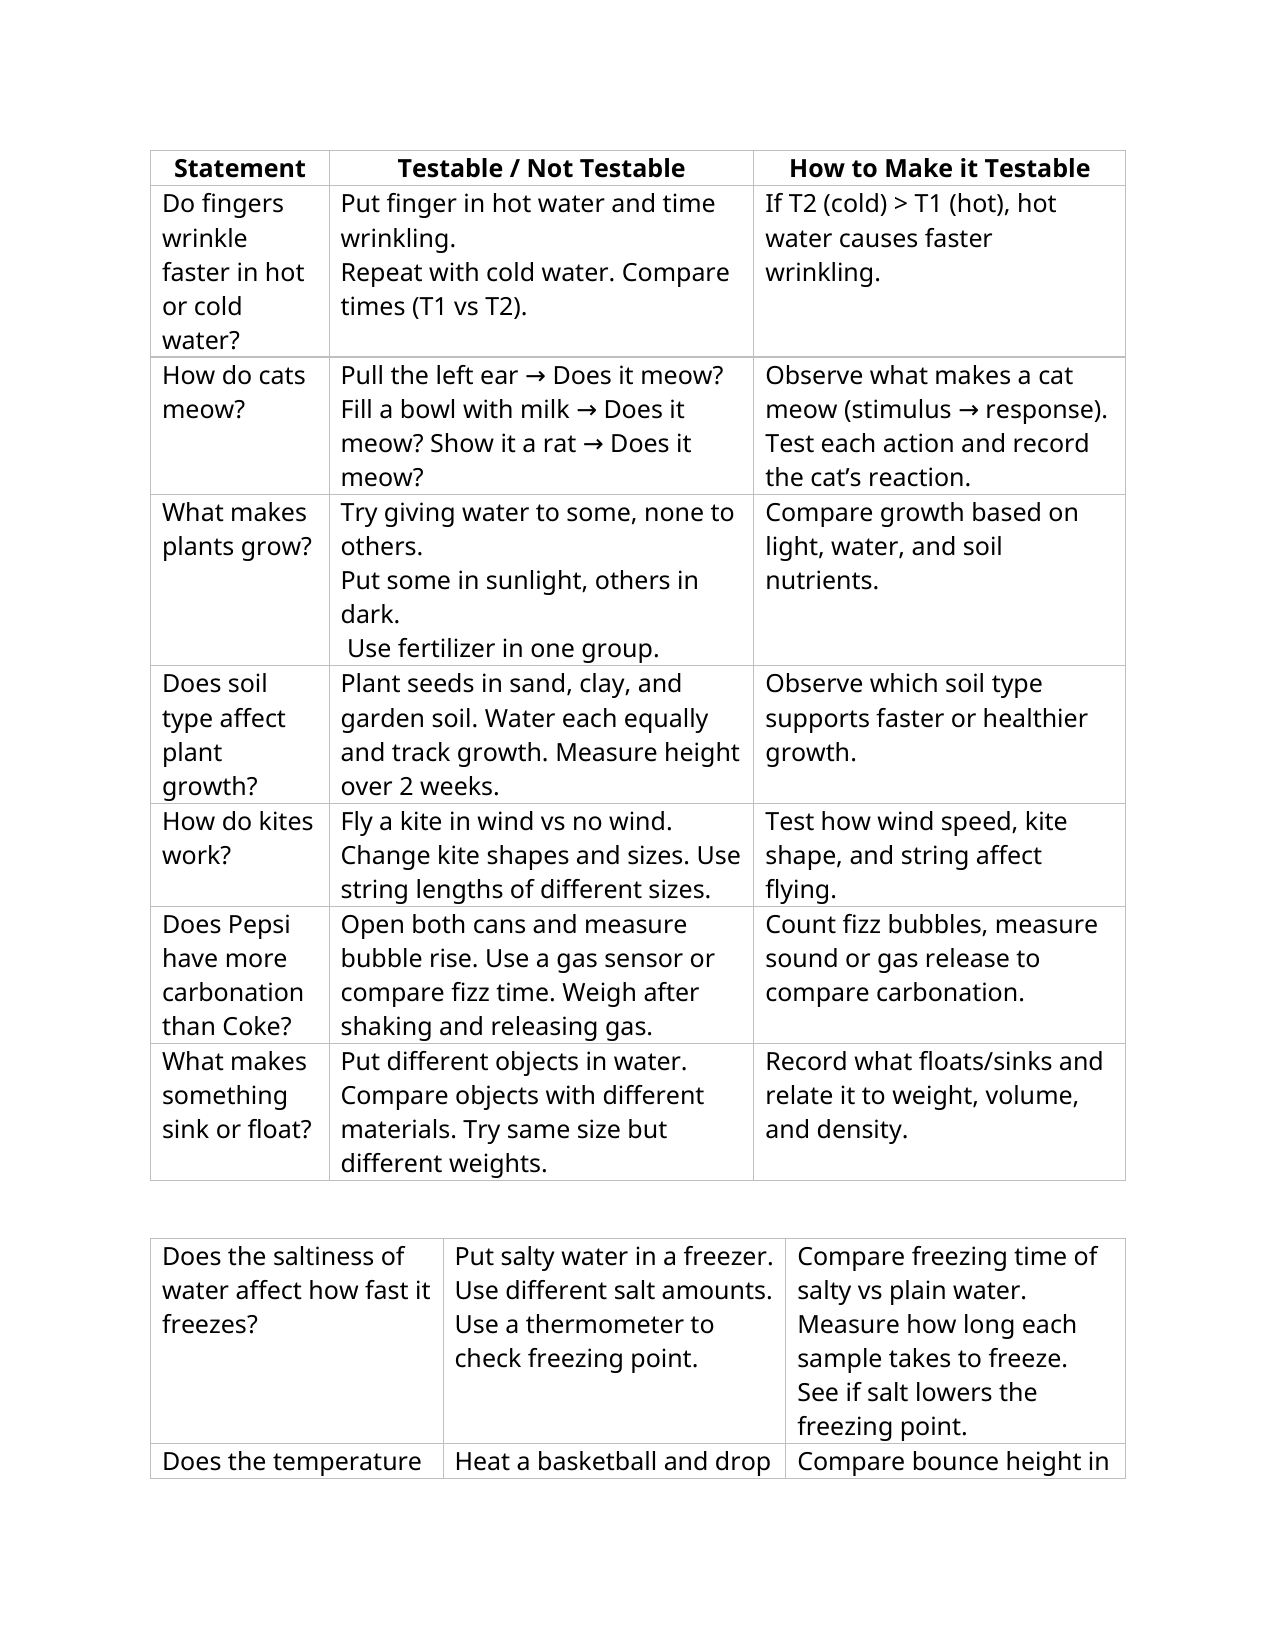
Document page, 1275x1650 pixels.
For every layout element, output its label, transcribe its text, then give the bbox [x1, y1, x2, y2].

table_cell Do fingers wrinkle faster in hot or cold water? [151, 186, 329, 356]
table_header Testable / Not Testable [330, 151, 753, 185]
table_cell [444, 1444, 785, 1478]
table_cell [786, 1444, 1125, 1478]
table_cell Try giving water to some, none to others. Put some in sunlight, others in dark. Use fertilizer in one group. [330, 495, 753, 665]
table_header Statement [151, 151, 329, 185]
table_cell Compare growth based on light, water, and soil nutrients. [754, 495, 1125, 665]
table_header Does the saltiness of water affect how fast it freezes? [151, 1239, 443, 1443]
table_cell Count fizz bubbles, measure sound or gas release to compare carbonation. [754, 907, 1125, 1043]
table_cell Put finger in hot water and time wrinkling. Repeat with cold water. Compare times (T1 vs T2). [330, 186, 753, 356]
table_cell Test how wind speed, kite shape, and string affect flying. [754, 804, 1125, 906]
table_cell What makes something sink or float? [151, 1044, 329, 1180]
table_cell Open both cans and measure bubble rise. Use a gas sensor or compare fizz time. Weigh after shaking and releasing gas. [330, 907, 753, 1043]
table_cell Plant seeds in sand, clay, and garden soil. Water each equally and track growth. Measure height over 2 weeks. [330, 666, 753, 802]
table_cell Does Pepsi have more carbonation than Coke? [151, 907, 329, 1043]
table_header How to Make it Testable [754, 151, 1125, 185]
table_cell Put different objects in water. Compare objects with different materials. Try same size but different weights. [330, 1044, 753, 1180]
table_cell Observe what makes a cat meow (stimulus → response). Test each action and record the cat’s reaction. [754, 358, 1125, 494]
table_cell Does soil type affect plant growth? [151, 666, 329, 802]
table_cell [151, 1444, 443, 1478]
table_cell How do kites work? [151, 804, 329, 906]
table_cell What makes plants grow? [151, 495, 329, 665]
table_cell Observe which soil type supports faster or healthier growth. [754, 666, 1125, 802]
table_cell Fly a kite in wind vs no wind. Change kite shapes and sizes. Use string lengths of different sizes. [330, 804, 753, 906]
table_cell How do cats meow? [151, 358, 329, 494]
table_header Compare freezing time of salty vs plain water. Measure how long each sample takes to freeze. See if salt lowers the freezing point. [786, 1239, 1125, 1443]
table_cell Record what floats/sinks and relate it to weight, volume, and density. [754, 1044, 1125, 1180]
table_cell If T2 (cold) > T1 (hot), hot water causes faster wrinkling. [754, 186, 1125, 356]
table_header Put salty water in a freezer. Use different salt amounts. Use a thermometer to check freezing point. [444, 1239, 785, 1443]
table_cell Pull the left ear → Does it meow? Fill a bowl with milk → Does it meow? Show it a rat → Does it meow? [330, 358, 753, 494]
